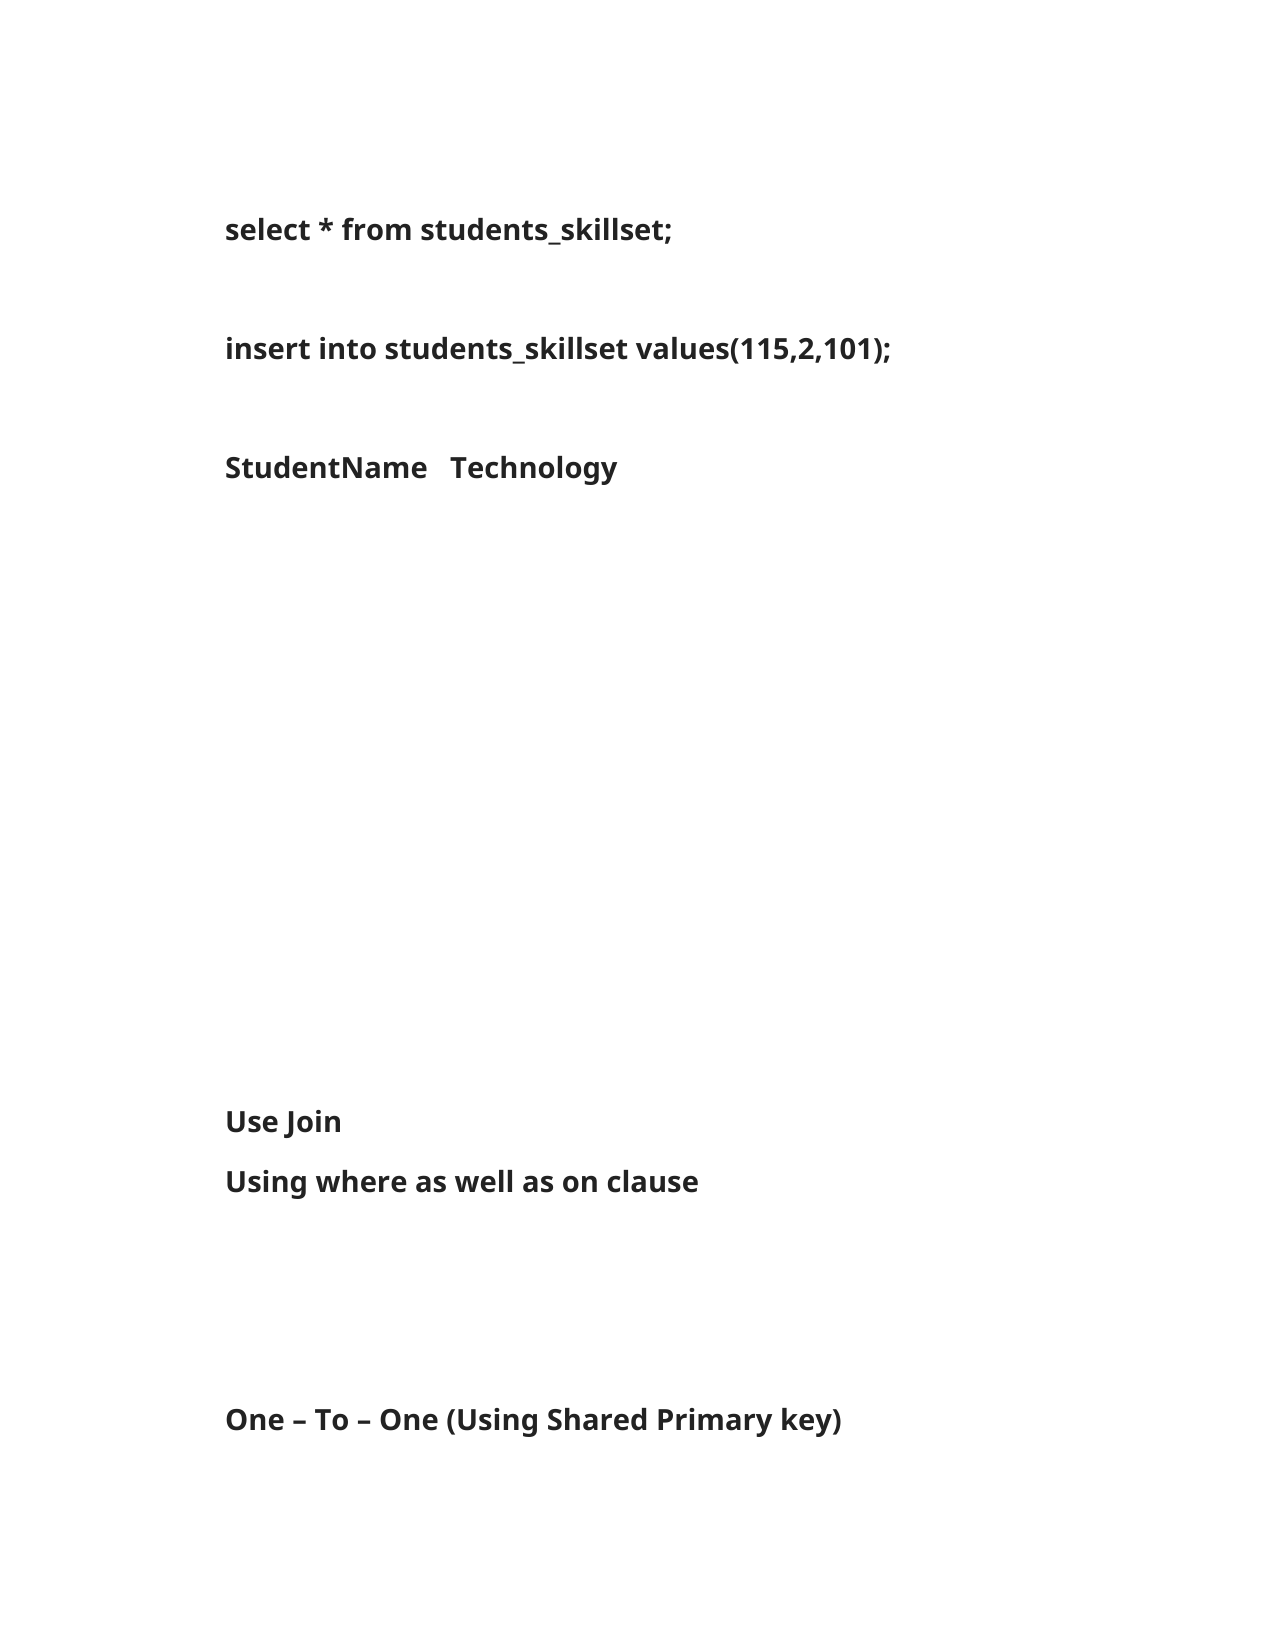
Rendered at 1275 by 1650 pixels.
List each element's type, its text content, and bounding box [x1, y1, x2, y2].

text insert into students_skillset values(115,2,101); [225, 328, 1125, 368]
text StudentName Technology [225, 447, 1125, 487]
text Using where as well as on clause [225, 1161, 1125, 1201]
text Use Join [225, 1102, 1125, 1141]
text One – To – One (Using Shared Primary key) [225, 1399, 1125, 1439]
text select * from students_skillset; [225, 209, 1125, 249]
